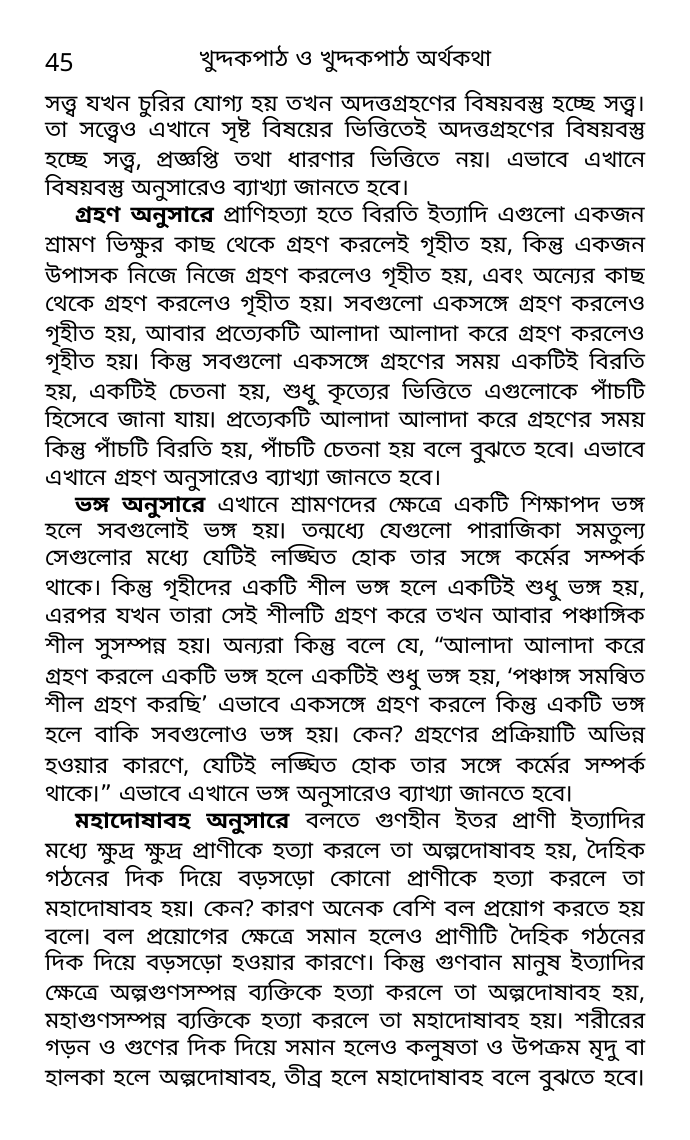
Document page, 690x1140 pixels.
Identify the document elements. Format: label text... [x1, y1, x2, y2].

text ভঙ্গ অনুসারে এখানে শ্রামণদের ক্ষেত্রে একটি শিক্ষাপদ ভঙ্গ হলে সবগুলোই ভঙ্গ হয়। তন্মধ্যে যেগুলো পারাজিকা সমতুল্য সেগুলোর মধ্যে যেটিই লঙ্ঘিত হোক তার সঙ্গে কর্মের সম্পর্ক থাকে। কিন্তু গৃহীদের একটি শীল ভঙ্গ হলে একটিই শুধু ভঙ্গ হয়, এরপর যখন তারা সেই শীলটি গ্রহণ করে তখন আবার পঞ্চাঙ্গিক শীল সুসম্পন্ন হয়। অন্যরা কিন্তু বলে যে, “আলাদা আলাদা করে গ্রহণ করলে একটি ভঙ্গ হলে একটিই শুধু ভঙ্গ হয়, ‘পঞ্চাঙ্গ সমন্বিত শীল গ্রহণ করছি’ এভাবে একসঙ্গে গ্রহণ করলে কিন্তু একটি ভঙ্গ হলে বাকি সবগুলোও ভঙ্গ হয়। কেন? গ্রহণের প্রক্রিয়াটি অভিন্ন হওয়ার কারণে, যেটিই লঙ্ঘিত হোক তার সঙ্গে কর্মের সম্পর্ক থাকে।” এভাবে এখানে ভঙ্গ অনুসারেও ব্যাখ্যা জানতে হবে। [45, 491, 645, 807]
text গ্রহণ অনুসারে প্রাণিহত্যা হতে বিরতি ইত্যাদি এগুলো একজন শ্রামণ ভিক্ষুর কাছ থেকে গ্রহণ করলেই গৃহীত হয়, কিন্তু একজন উপাসক নিজে নিজে গ্রহণ করলেও গৃহীত হয়, এবং অন্যের কাছ থেকে গ্রহণ করলেও গৃহীত হয়। সবগুলো একসঙ্গে গ্রহণ করলেও গৃহীত হয়, আবার প্রত্যেকটি আলাদা আলাদা করে গ্রহণ করলেও গৃহীত হয়। কিন্তু সবগুলো একসঙ্গে গ্রহণের সময় একটিই বিরতি হয়, একটিই চেতনা হয়, শুধু কৃত্যের ভিত্তিতে এগুলোকে পাঁচটি হিসেবে জানা যায়। প্রত্যেকটি আলাদা আলাদা করে গ্রহণের সময় কিন্তু পাঁচটি বিরতি হয়, পাঁচটি চেতনা হয় বলে বুঝতে হবে। এভাবে এখানে গ্রহণ অনুসারেও ব্যাখ্যা জানতে হবে। [45, 201, 645, 491]
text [45, 807, 645, 1092]
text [45, 90, 645, 201]
